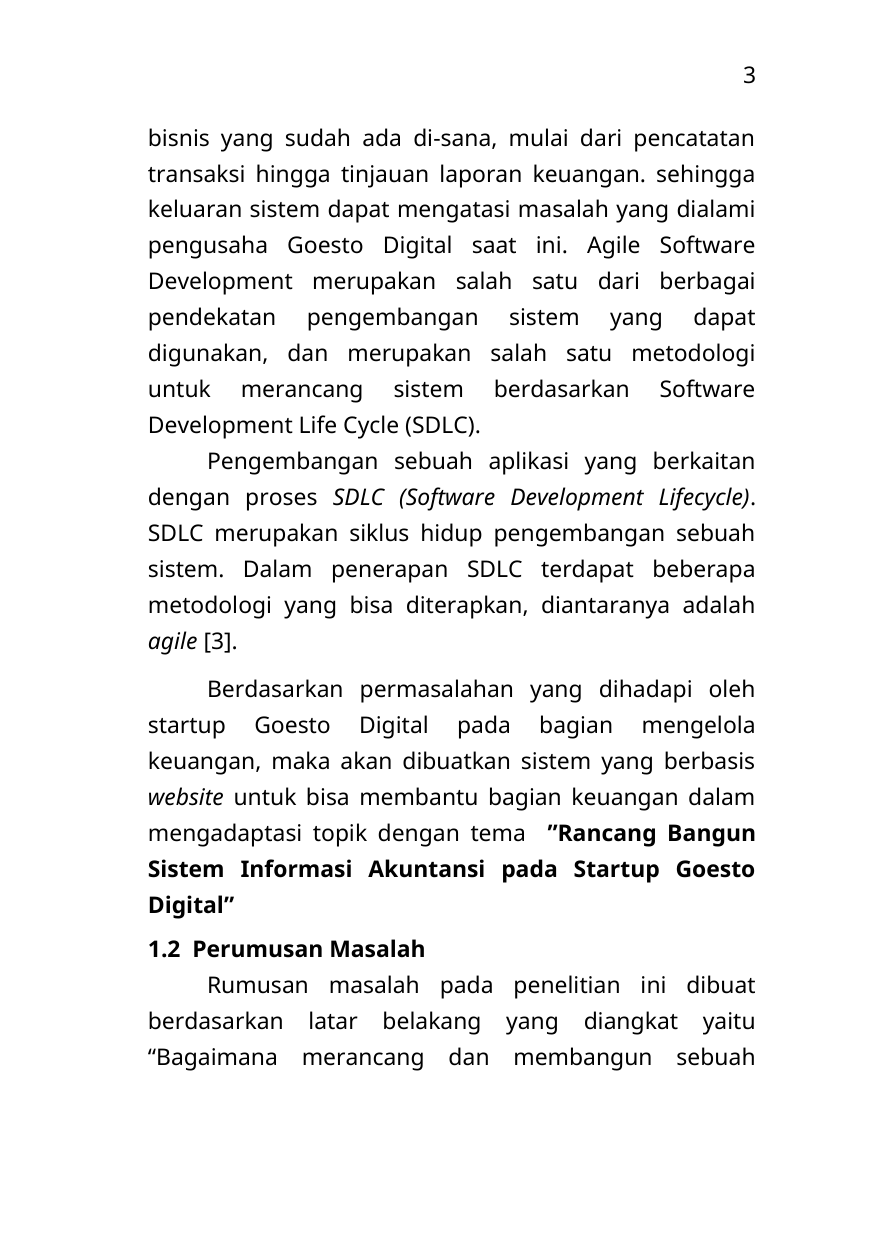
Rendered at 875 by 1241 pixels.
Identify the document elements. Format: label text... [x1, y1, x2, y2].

subtitle Perumusan Masalah [148, 933, 756, 964]
text Berdasarkan permasalahan yang dihadapi oleh startup Goesto Digital pada bagian mengelola keuangan, maka akan dibuatkan sistem yang berbasis website untuk bisa membantu bagian keuangan dalam mengadaptasi topik dengan tema ”Rancang Bangun Sistem Informasi Akuntansi pada Startup Goesto Digital” [148, 673, 756, 920]
text Pengembangan sebuah aplikasi yang berkaitan dengan proses SDLC (Software Development Lifecycle). SDLC merupakan siklus hidup pengembangan sebuah sistem. Dalam penerapan SDLC terdapat beberapa metodologi yang bisa diterapkan, diantaranya adalah agile . [148, 445, 756, 656]
